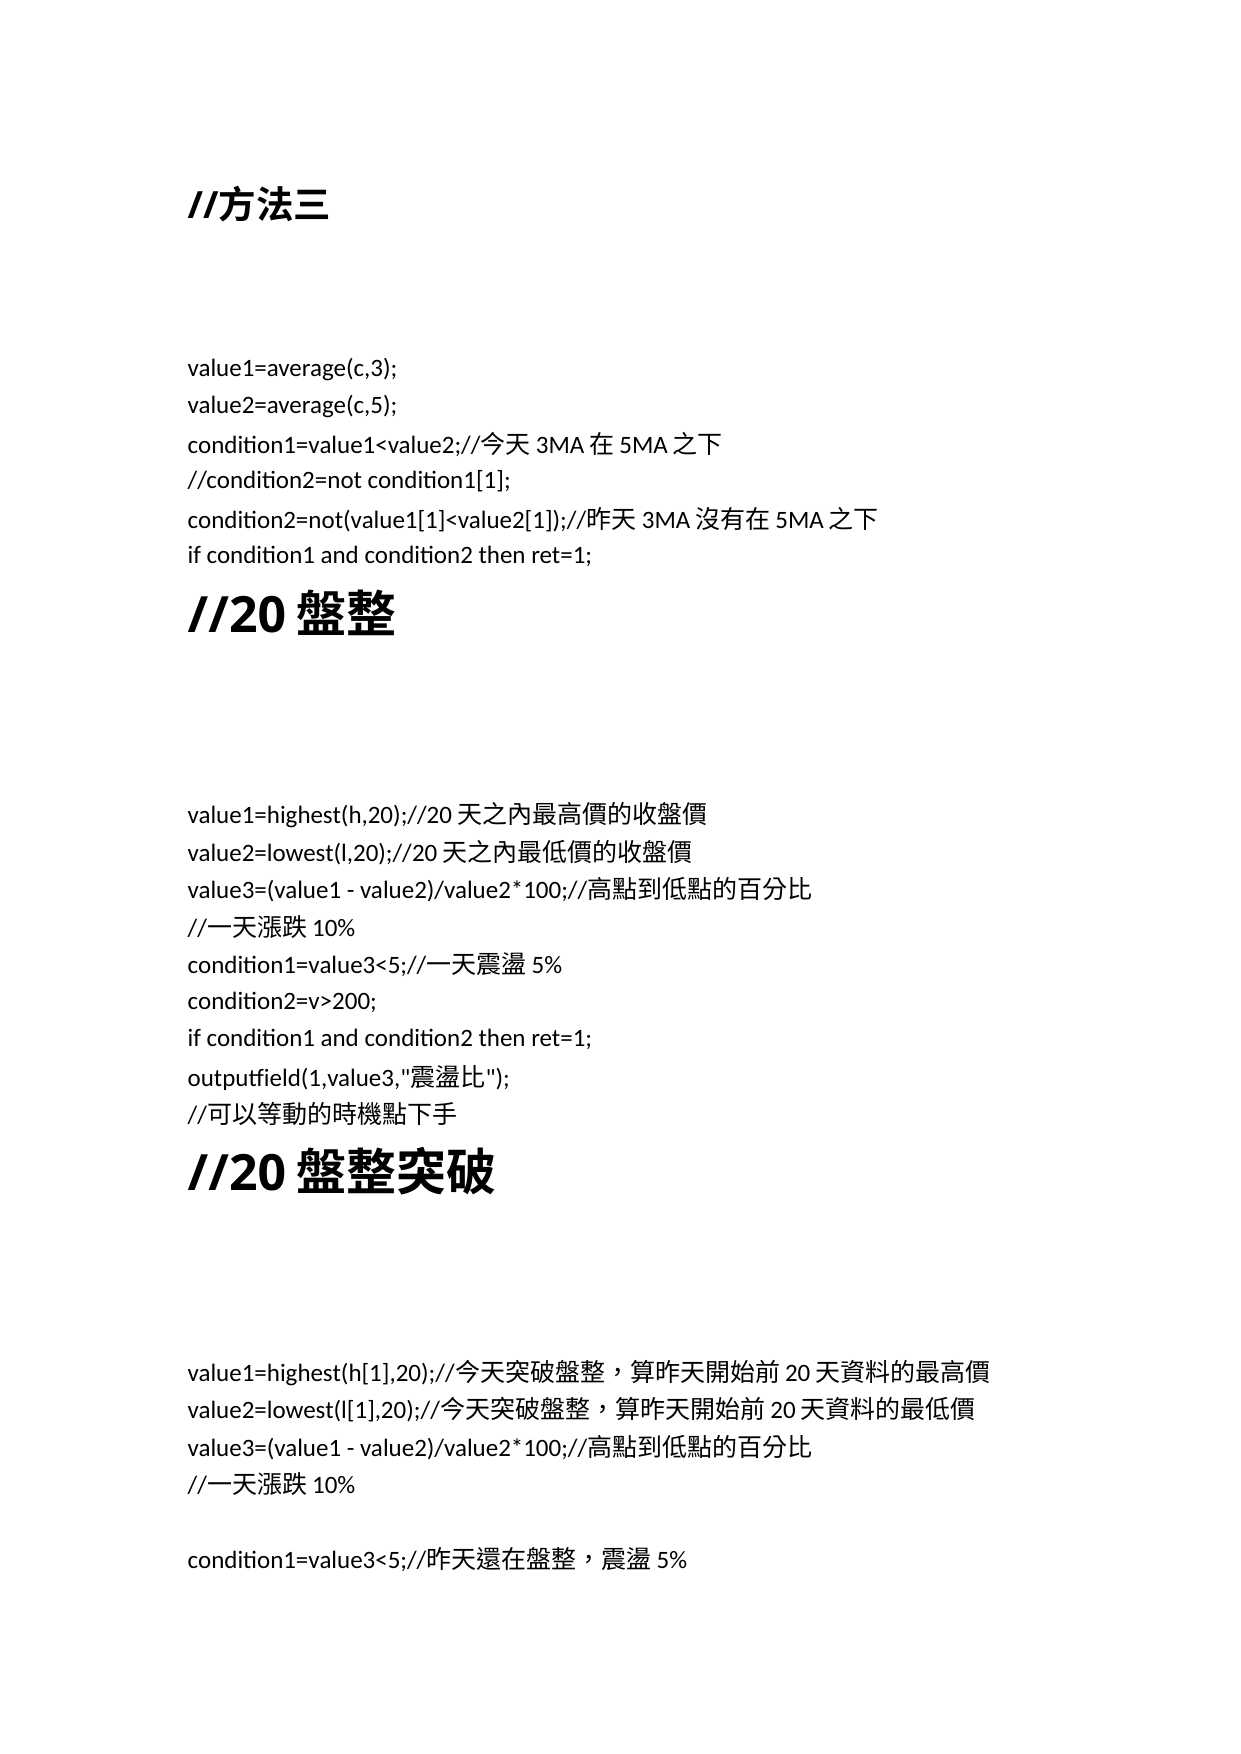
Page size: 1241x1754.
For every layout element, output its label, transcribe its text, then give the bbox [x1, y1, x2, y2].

text value2=lowest(l[1],20);//今天突破盤整，算昨天開始前20天資料的最低價 [187, 1389, 1053, 1427]
text value1=highest(h[1],20);//今天突破盤整，算昨天開始前20天資料的最高價 [187, 1352, 1053, 1389]
text condition2=not(value1[1]<value2[1]);//昨天3MA沒有在5MA之下 [187, 498, 1053, 536]
text condition2=v>200; [187, 981, 1053, 1019]
text value2=average(c,5); [187, 386, 1053, 423]
text condition1=value1<value2;//今天3MA在5MA之下 [187, 423, 1053, 461]
text value1=average(c,3); [187, 348, 1053, 386]
text value3=(value1 - value2)/value2*100;//高點到低點的百分比 [187, 1427, 1053, 1464]
text value2=lowest(l,20);//20天之內最低價的收盤價 [187, 831, 1053, 869]
subtitle //20盤整 [187, 573, 1053, 648]
text value1=highest(h,20);//20天之內最高價的收盤價 [187, 794, 1053, 831]
text outputfield(1,value3,"震盪比"); [187, 1056, 1053, 1094]
text if condition1 and condition2 then ret=1; [187, 1019, 1053, 1056]
text condition1=value3<5;//一天震盪5% [187, 944, 1053, 981]
text //可以等動的時機點下手 [187, 1094, 1053, 1131]
text if condition1 and condition2 then ret=1; [187, 536, 1053, 573]
subtitle //方法三 [187, 164, 1053, 239]
text condition1=value3<5;//昨天還在盤整，震盪5% [187, 1539, 1053, 1577]
text value3=(value1 - value2)/value2*100;//高點到低點的百分比 [187, 869, 1053, 906]
text //一天漲跌10% [187, 1464, 1053, 1502]
subtitle //20盤整突破 [187, 1131, 1053, 1206]
text //一天漲跌10% [187, 906, 1053, 944]
text //condition2=not condition1[1]; [187, 461, 1053, 498]
